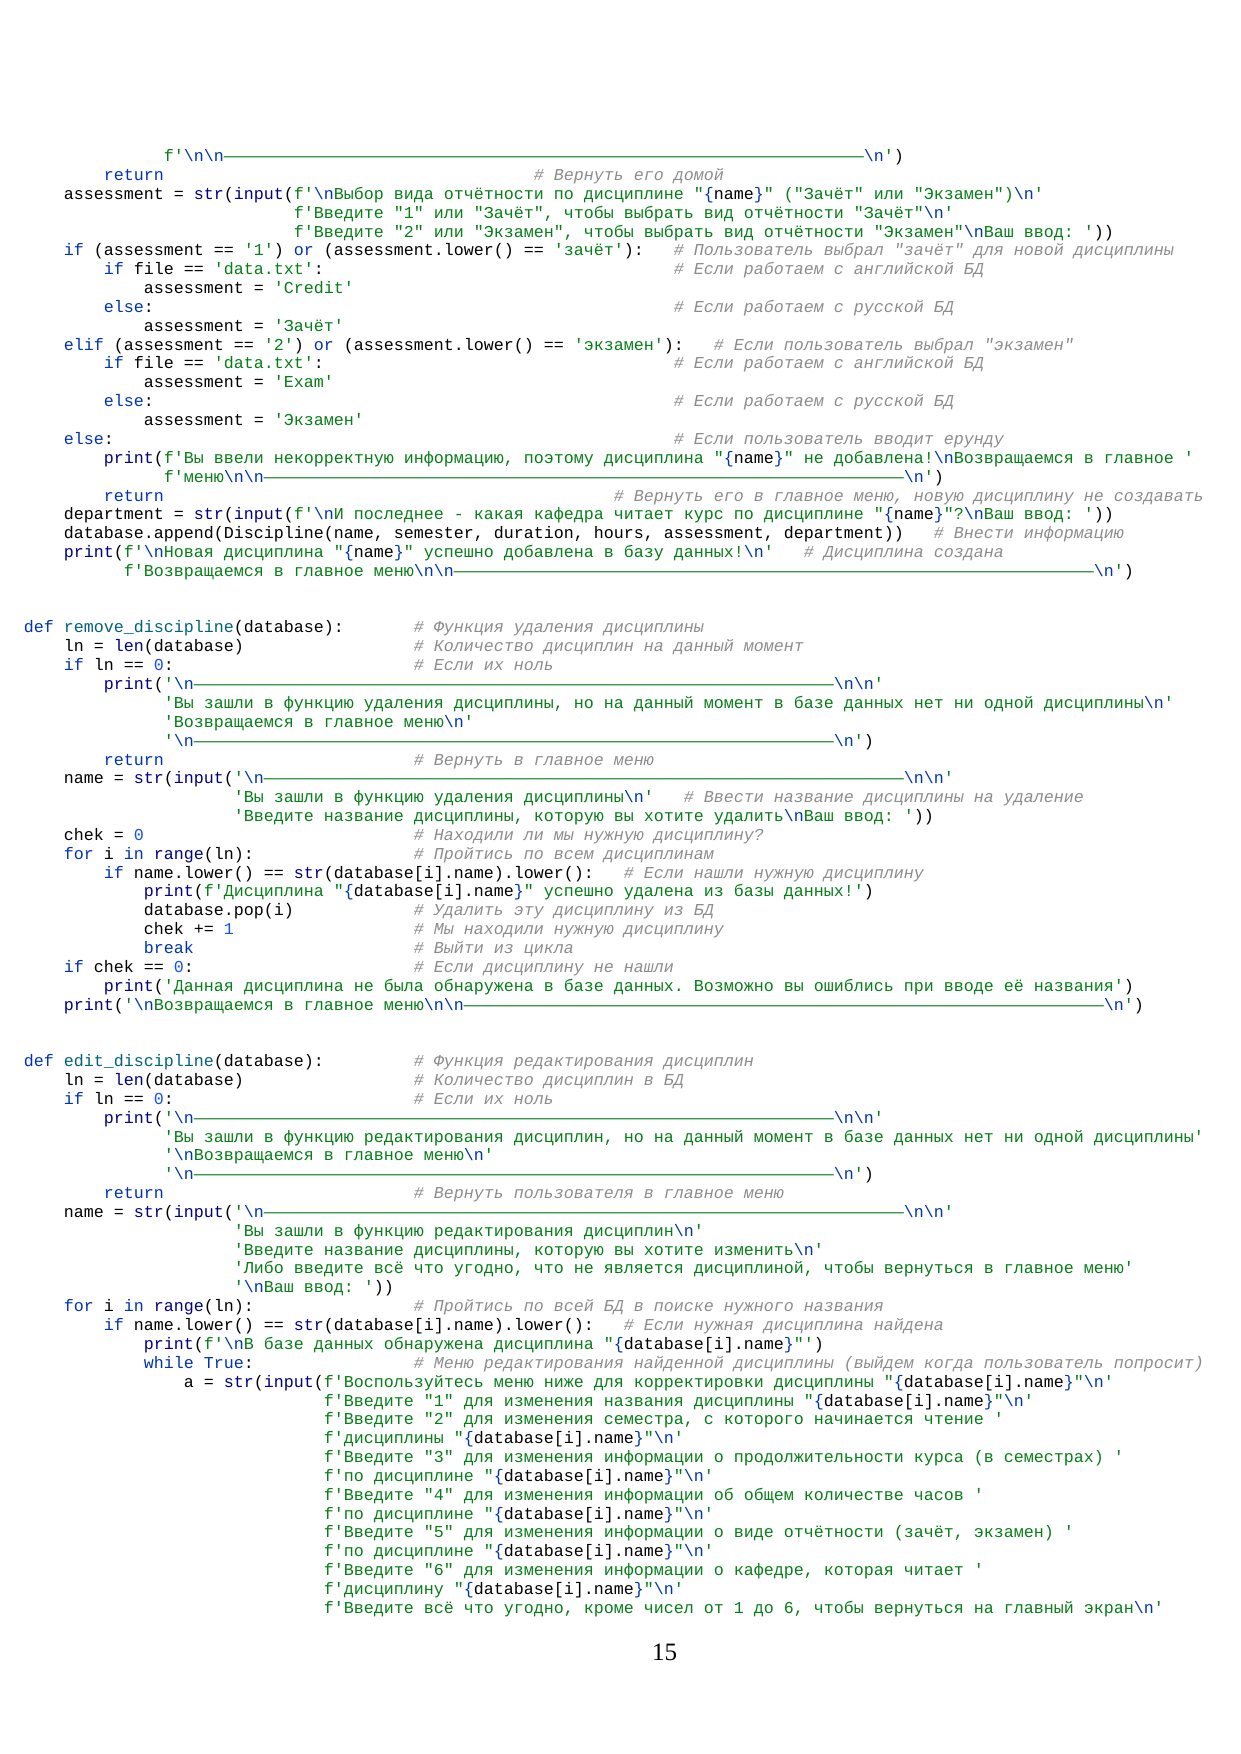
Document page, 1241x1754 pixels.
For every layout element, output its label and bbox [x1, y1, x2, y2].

picture [214, 623, 221, 632]
text [24, 148, 1228, 1618]
picture [194, 1057, 201, 1066]
